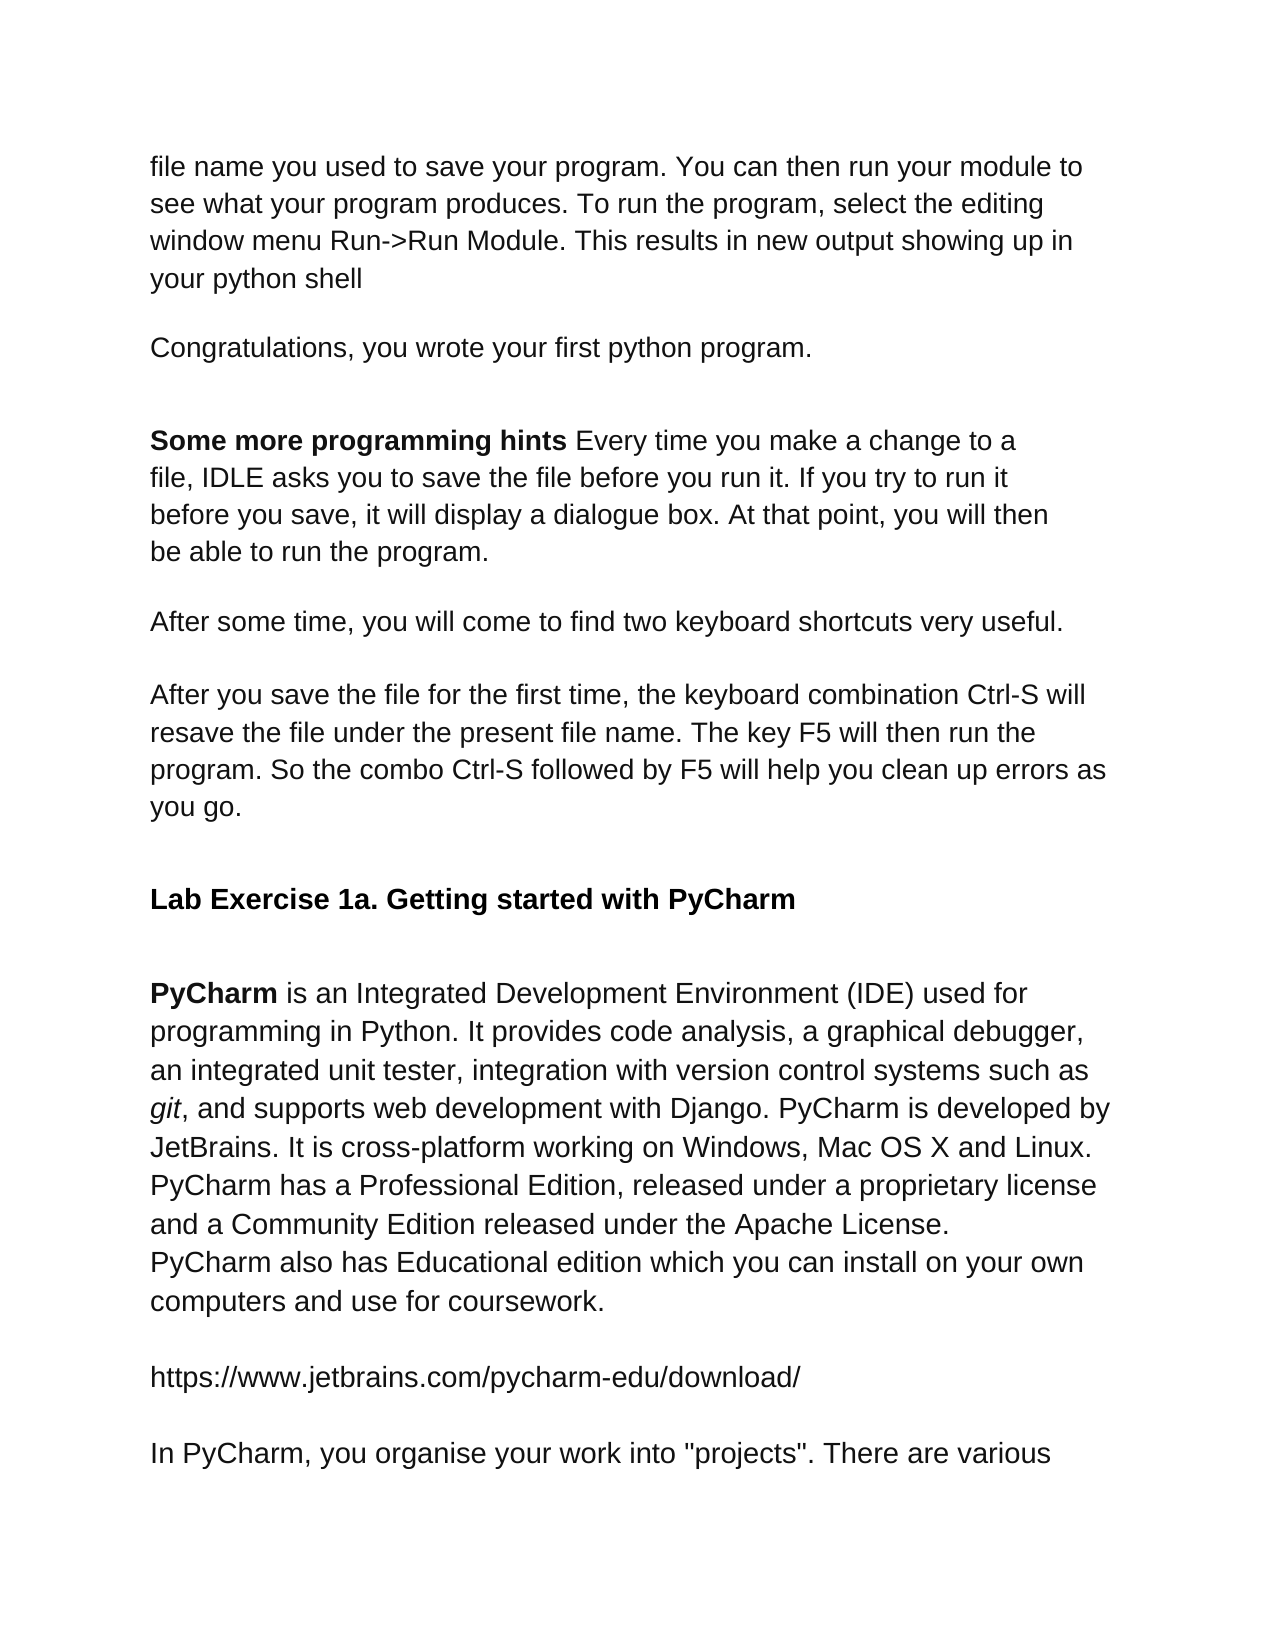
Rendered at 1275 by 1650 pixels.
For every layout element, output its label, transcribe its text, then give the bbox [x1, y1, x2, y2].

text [150, 150, 1120, 294]
text After you save the file for the first time, the keyboard combination Ctrl-S will resave the file under the present file name. The key F5 will then run the program. So the combo Ctrl-S followed by F5 will help you clean up errors as you go. [150, 678, 1122, 822]
text Congratulations, you wrote your first python program. [150, 331, 848, 364]
text PyCharm is an Integrated Development Environment (IDE) used for programming in Python. It provides code analysis, a graphical debugger, an integrated unit tester, integration with version control systems such as git, and supports web development with Django. PyCharm is developed by JetBrains. It is cross-platform working on Windows, Mac OS X and Linux. PyCharm has a Professional Edition, released under a proprietary license and a Community Edition released under the Apache License. [150, 976, 1121, 1240]
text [150, 1436, 1118, 1469]
text https://www.jetbrains.com/pycharm-edu/download/ [150, 1360, 837, 1393]
text Some more programming hints Every time you make a change to a file, IDLE asks you to save the file before you run it. If you try to run it before you save, it will display a dialogue box. At that point, you will then be able to run the program. [150, 423, 1056, 567]
text PyCharm also has Educational edition which you can install on your own computers and use for coursework. [150, 1245, 1121, 1317]
text After some time, you will come to find two keyboard shortcuts very useful. [150, 605, 1100, 637]
text Lab Exercise 1a. Getting started with PyCharm [150, 882, 832, 916]
